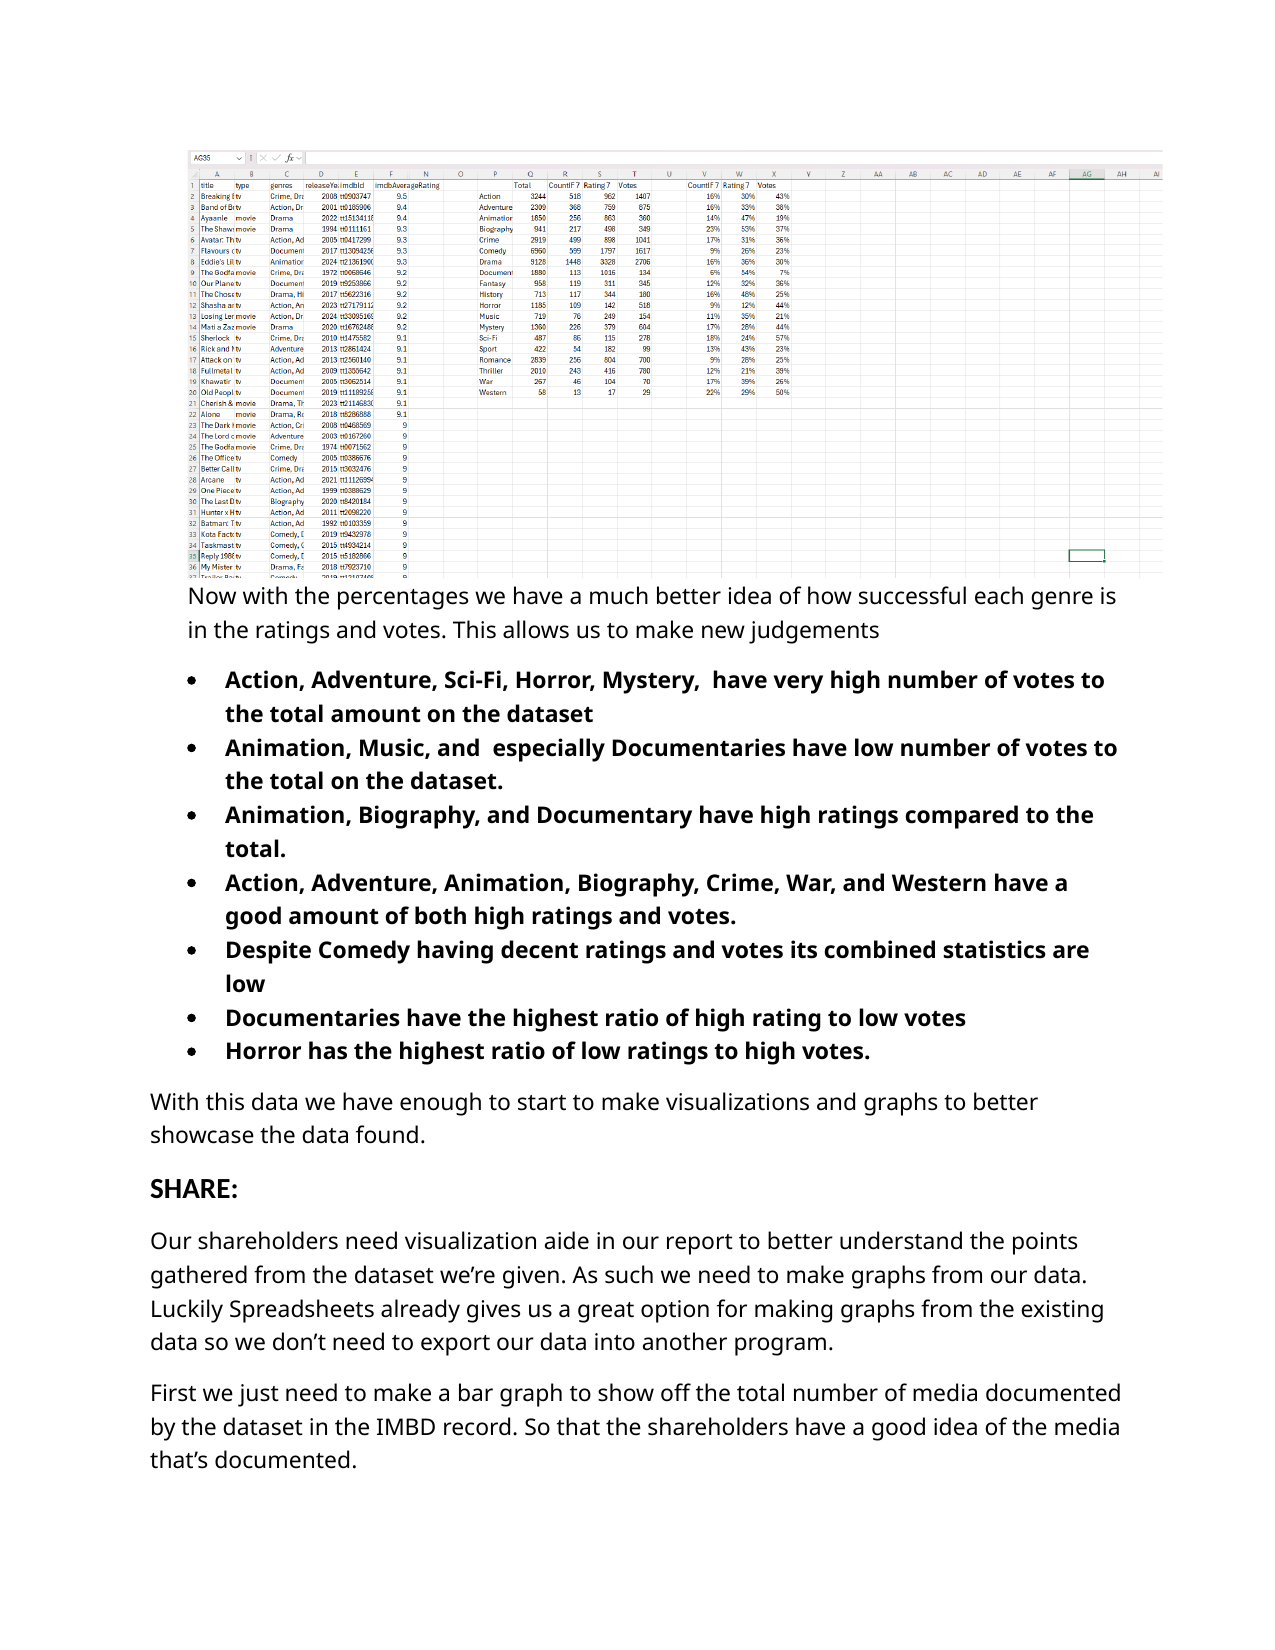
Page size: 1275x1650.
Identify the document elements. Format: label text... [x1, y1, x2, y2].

text Our shareholders need visualization aide in our report to better understand the points gathered from the dataset we’re given. As such we need to make graphs from our data. Luckily Spreadsheets already gives us a great option for making graphs from the existing data so we don’t need to export our data into another program. [150, 1225, 1125, 1357]
list Action, Adventure, Sci-Fi, Horror, Mystery, have very high number of votes to the total amount on the dataset [187, 664, 1125, 729]
list Animation, Music, and especially Documentaries have low number of votes to the total on the dataset. [187, 732, 1125, 797]
text With this data we have enough to start to make visualizations and graphs to better showcase the data found. [150, 1086, 1125, 1151]
picture [187, 150, 1163, 578]
list Documentaries have the highest ratio of high rating to low votes [187, 1002, 1125, 1033]
text First we just need to make a bar graph to show off the total number of media documented by the dataset in the IMBD record. So that the shareholders have a good idea of the media that’s documented. [150, 1377, 1125, 1475]
text Now with the percentages we have a much better idea of how successful each genre is in the ratings and votes. This allows us to make new judgements [187, 578, 1125, 645]
text SHARE: [150, 1170, 1125, 1206]
list Animation, Biography, and Documentary have high ratings compared to the total. [187, 799, 1125, 864]
list Action, Adventure, Animation, Biography, Crime, War, and Western have a good amount of both high ratings and votes. [187, 867, 1125, 932]
list Despite Comedy having decent ratings and votes its combined statistics are low [187, 934, 1125, 999]
list Horror has the highest ratio of low ratings to high votes. [187, 1035, 1125, 1067]
